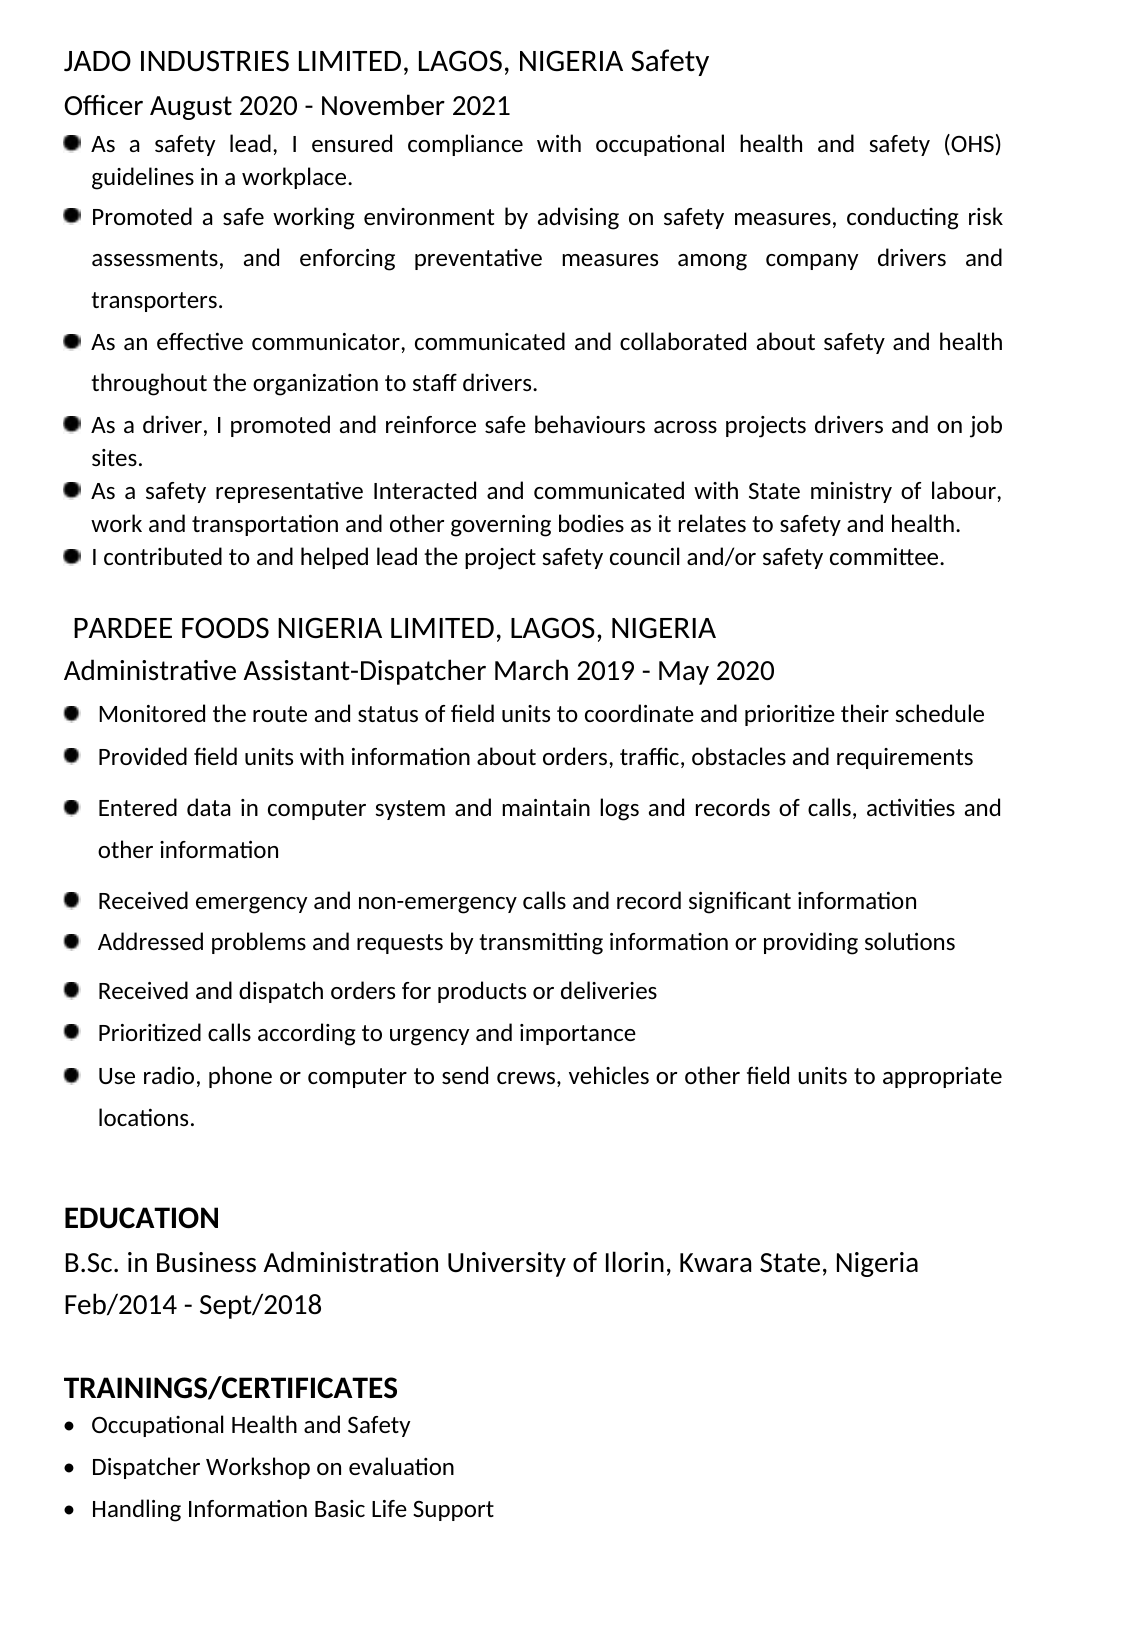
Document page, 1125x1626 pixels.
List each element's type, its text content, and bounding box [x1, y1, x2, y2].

list As a driver, I promoted and reinforce safe behaviours across projects drivers and on job sites. [63, 409, 1004, 472]
picture [63, 208, 81, 225]
list Monitored the route and status of field units to coordinate and prioritize their schedule [63, 699, 1004, 729]
subtitle TRAININGS/CERTIFICATES [63, 1368, 1004, 1406]
list Received emergency and non-emergency calls and record significant information [63, 885, 1004, 916]
picture [63, 982, 81, 1000]
subtitle JADO INDUSTRIES LIMITED, LAGOS, NIGERIA Safety [63, 41, 1004, 79]
text Feb/2014 - Sept/2018 [63, 1286, 1004, 1321]
picture [63, 416, 81, 434]
list Prioritized calls according to urgency and importance [63, 1017, 1004, 1047]
list As an effective communicator, communicated and collaborated about safety and health throughout the organization to staff drivers. [63, 326, 1004, 398]
list Dispatcher Workshop on evaluation [63, 1451, 1004, 1481]
list Received and dispatch orders for products or deliveries [63, 975, 1004, 1006]
list Promoted a safe working environment by advising on safety measures, conducting risk assessments, and enforcing preventative measures among company drivers and transporters. [63, 201, 1004, 315]
picture [63, 135, 81, 153]
picture [63, 334, 81, 351]
list Provided field units with information about orders, traffic, obstacles and requirements [63, 741, 1004, 771]
picture [63, 1024, 81, 1041]
picture [63, 748, 81, 765]
subtitle Officer August 2020 - November 2021 [63, 87, 1004, 122]
text B.Sc. in Business Administration University of Ilorin, Kwara State, Nigeria [63, 1244, 1004, 1280]
picture [63, 934, 81, 951]
subtitle PARDEE FOODS NIGERIA LIMITED, LAGOS, NIGERIA [72, 608, 1004, 646]
list I contributed to and helped lead the project safety council and/or safety committee. [63, 541, 1004, 572]
subtitle Administrative Assistant-Dispatcher March 2019 - May 2020 [63, 652, 1004, 688]
list As a safety representative Interacted and communicated with State ministry of labour, work and transportation and other governing bodies as it relates to safety and health. [63, 475, 1004, 538]
picture [63, 800, 81, 817]
subtitle EDUCATION [63, 1199, 1004, 1237]
list Use radio, phone or computer to send crews, vehicles or other field units to appropriate locations. [63, 1060, 1004, 1133]
list Occupational Health and Safety [63, 1409, 1004, 1440]
picture [63, 892, 81, 910]
list Entered data in computer system and maintain logs and records of calls, activities and other information [63, 792, 1004, 864]
picture [63, 549, 81, 566]
list As a safety lead, I ensured compliance with occupational health and safety (OHS) guidelines in a workplace. [63, 128, 1004, 191]
picture [63, 1068, 81, 1085]
list Addressed problems and requests by transmitting information or providing solutions [63, 926, 1004, 957]
list Handling Information Basic Life Support [63, 1493, 1004, 1523]
picture [63, 706, 81, 723]
picture [63, 482, 81, 500]
